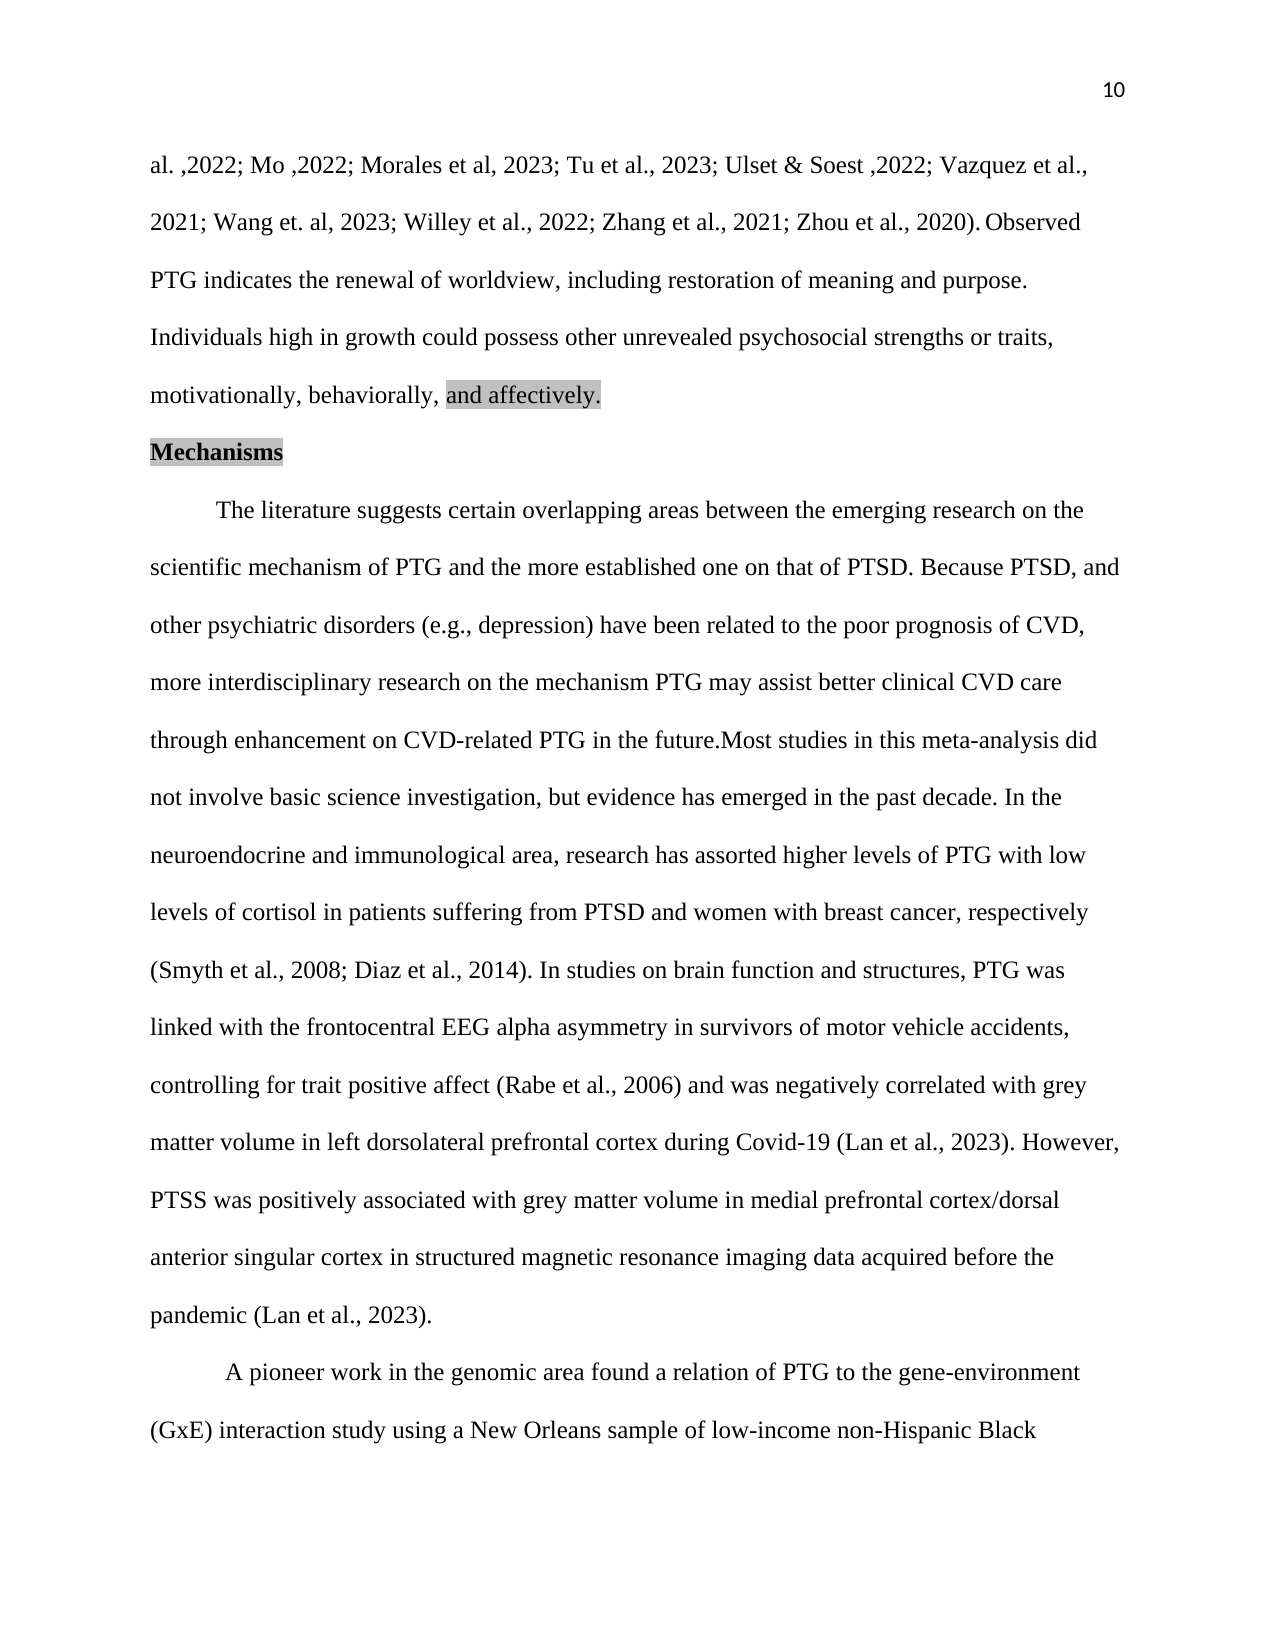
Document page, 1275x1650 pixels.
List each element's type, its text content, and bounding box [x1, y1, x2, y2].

text Mechanisms [150, 437, 1125, 466]
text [150, 150, 1125, 409]
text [150, 1357, 1125, 1444]
text The literature suggests certain overlapping areas between the emerging research on the scientific mechanism of PTG and the more established one on that of PTSD. Because PTSD, and other psychiatric disorders (e.g., depression) have been related to the poor prognosis of CVD, more interdisciplinary research on the mechanism PTG may assist better clinical CVD care through enhancement on CVD-related PTG in the future.Most studies in this meta-analysis did not involve basic science investigation, but evidence has emerged in the past decade. In the neuroendocrine and immunological area, research has assorted higher levels of PTG with low levels of cortisol in patients suffering from PTSD and women with breast cancer, respectively (Smyth et al., 2008; Diaz et al., 2014). In studies on brain function and structures, PTG was linked with the frontocentral EEG alpha asymmetry in survivors of motor vehicle accidents, controlling for trait positive affect (Rabe et al., 2006) and was negatively correlated with grey matter volume in left dorsolateral prefrontal cortex during Covid-19 (Lan et al., 2023). However, PTSS was positively associated with grey matter volume in medial prefrontal cortex/dorsal anterior singular cortex in structured magnetic resonance imaging data acquired before the pandemic (Lan et al., 2023). [150, 495, 1125, 1329]
